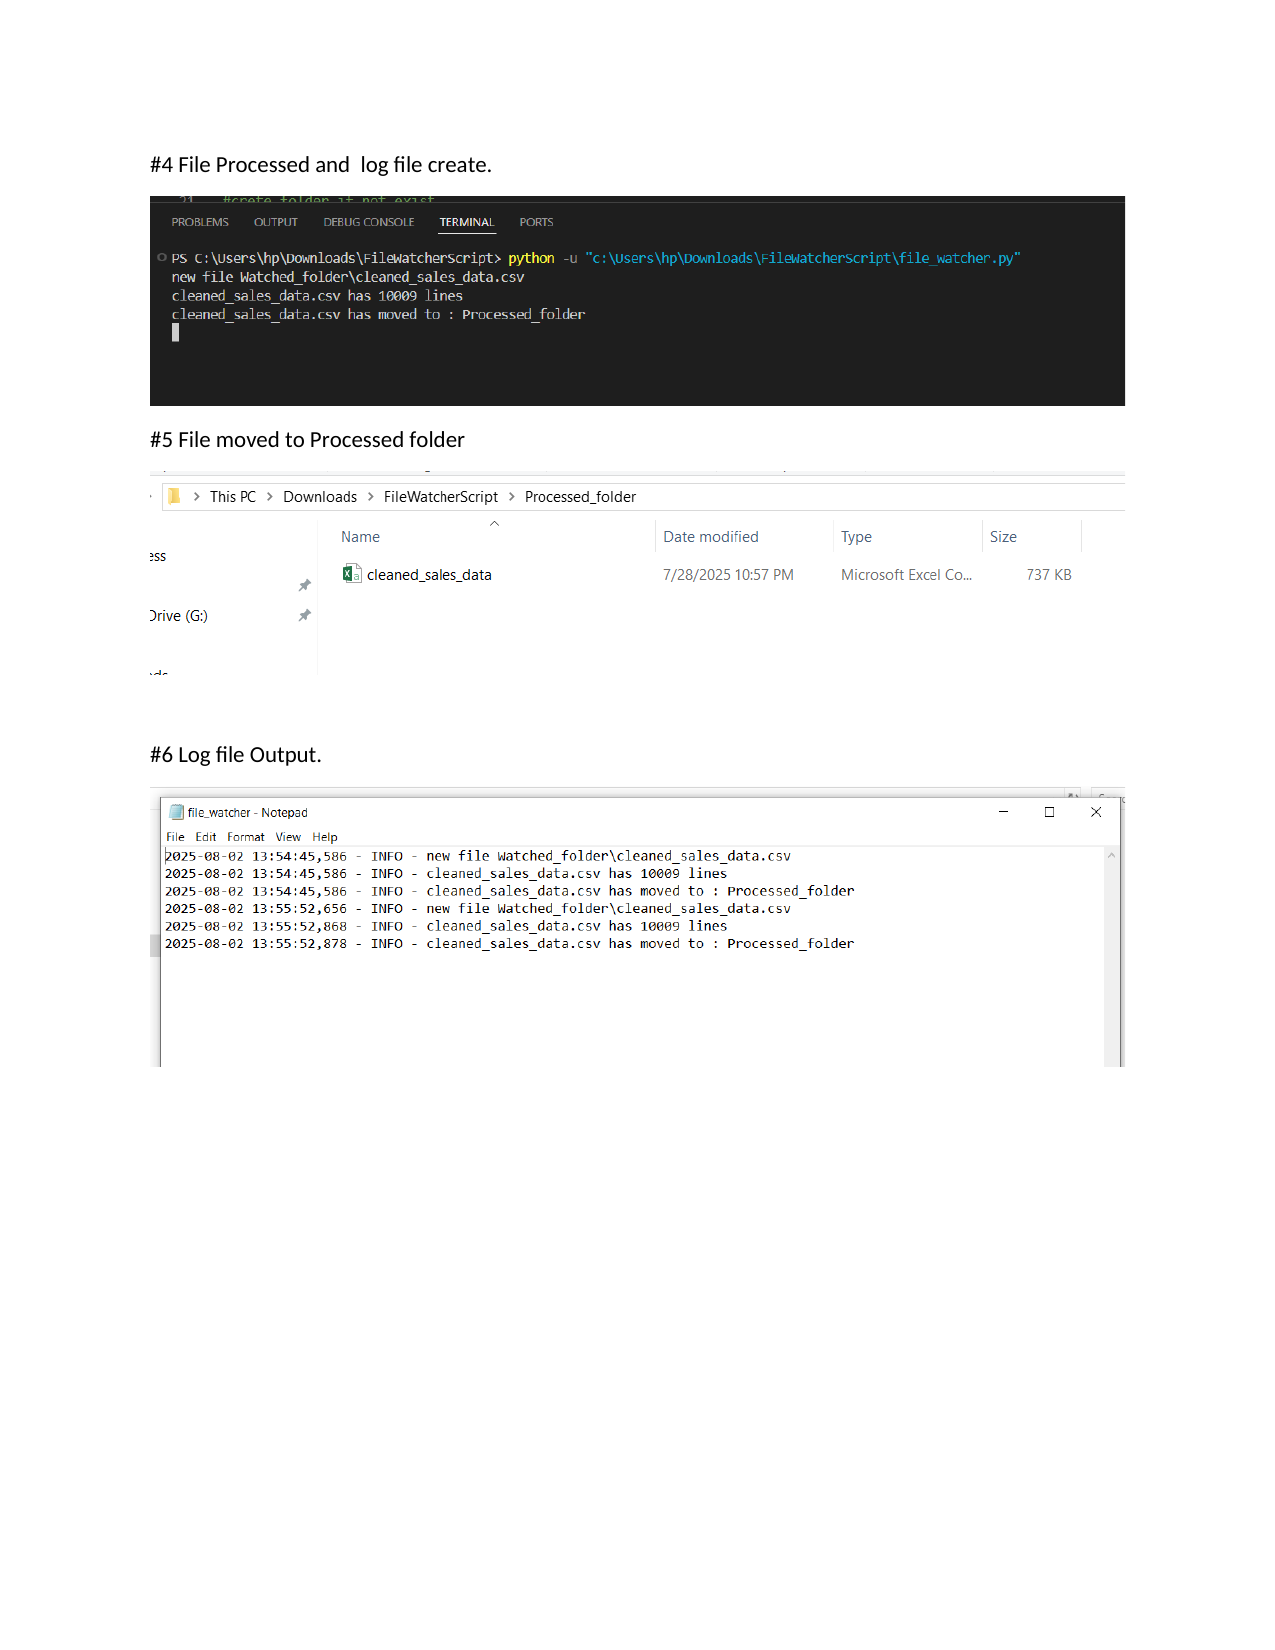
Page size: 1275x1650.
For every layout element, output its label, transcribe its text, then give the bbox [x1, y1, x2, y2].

text #5 File moved to Processed folder [150, 425, 1125, 453]
picture [150, 196, 1125, 406]
picture [150, 786, 1125, 1067]
text #4 File Processed and log file create. [150, 150, 1125, 178]
picture [150, 471, 1125, 675]
text #6 Log file Output. [150, 740, 1125, 768]
